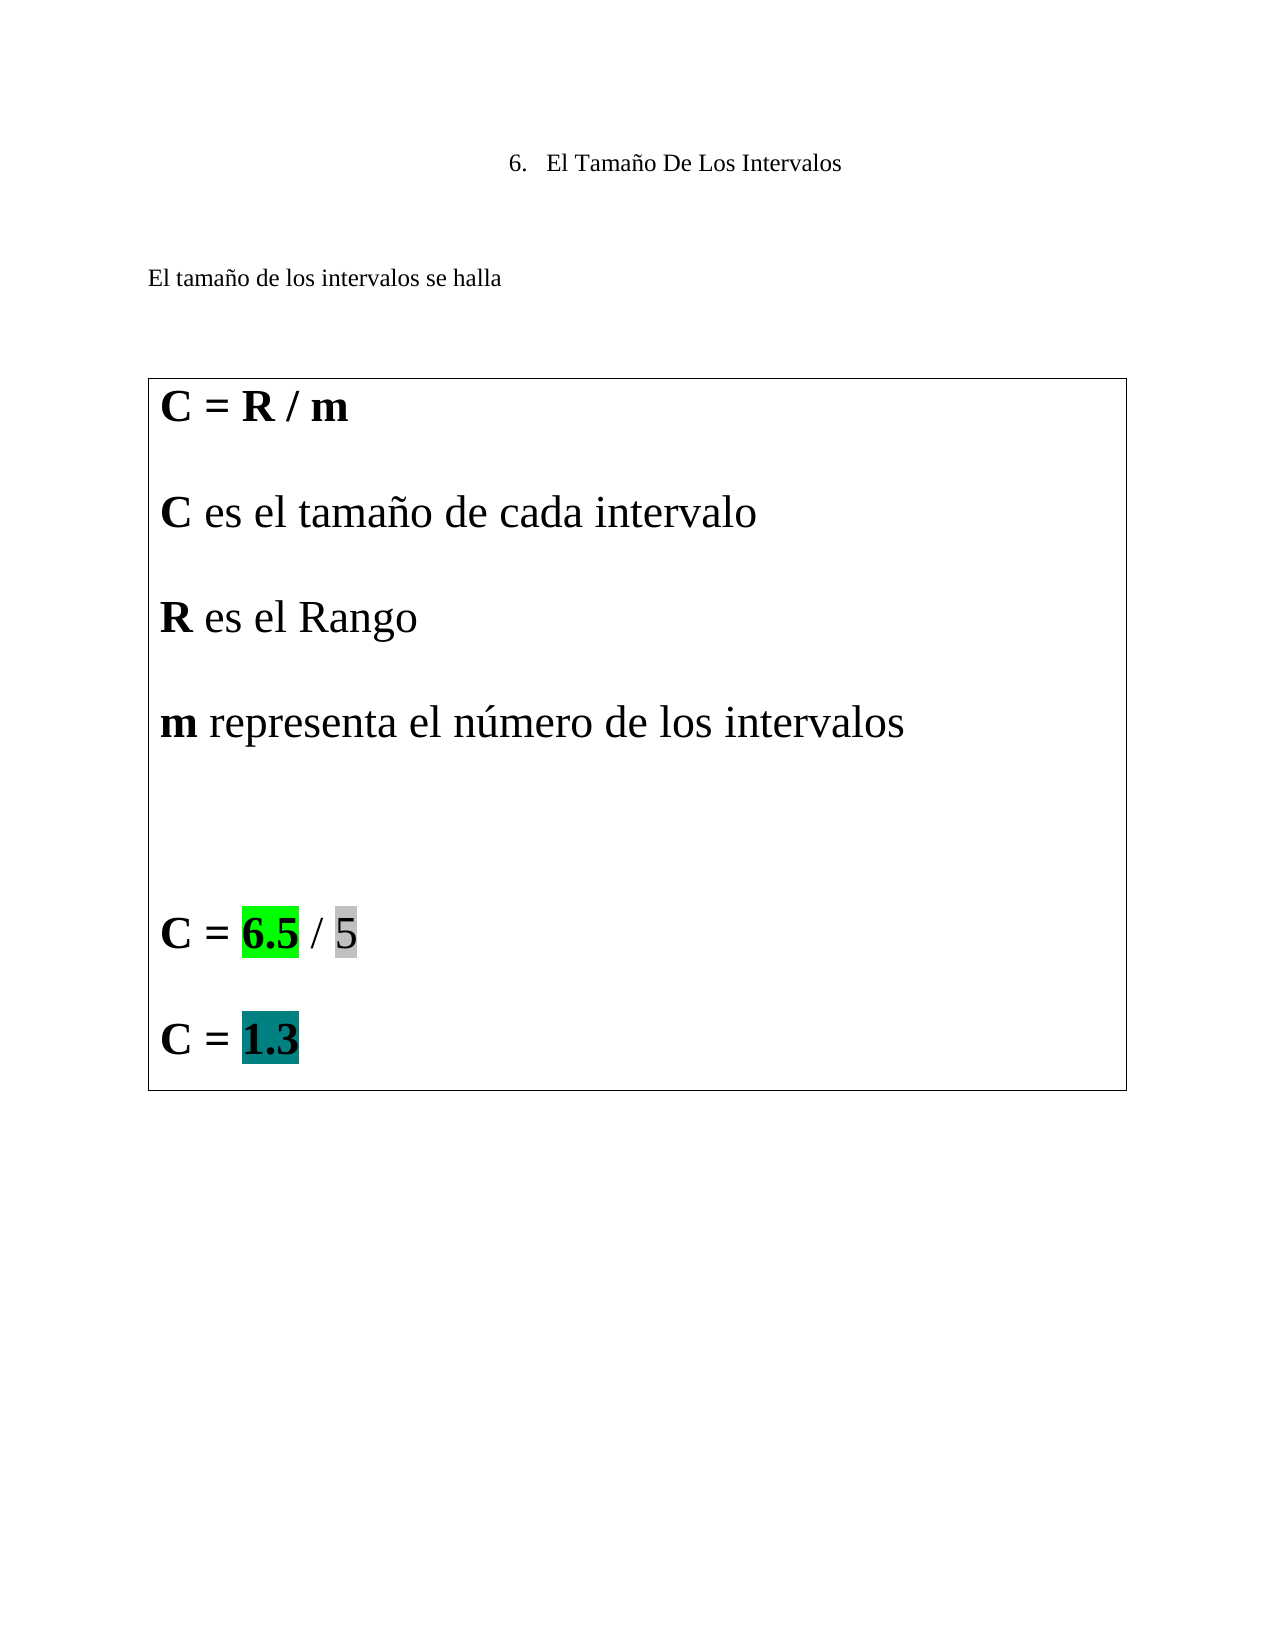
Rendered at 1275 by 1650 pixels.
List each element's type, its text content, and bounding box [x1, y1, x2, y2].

list El Tamaño De Los Intervalos [223, 148, 1127, 176]
text El tamaño de los intervalos se halla [148, 263, 1127, 291]
table_header C = R / m C es el tamaño de cada intervalo R es el Rango m representa el número de los intervalos C = 6.5 / 5 C = 1.3 [149, 379, 1126, 1090]
